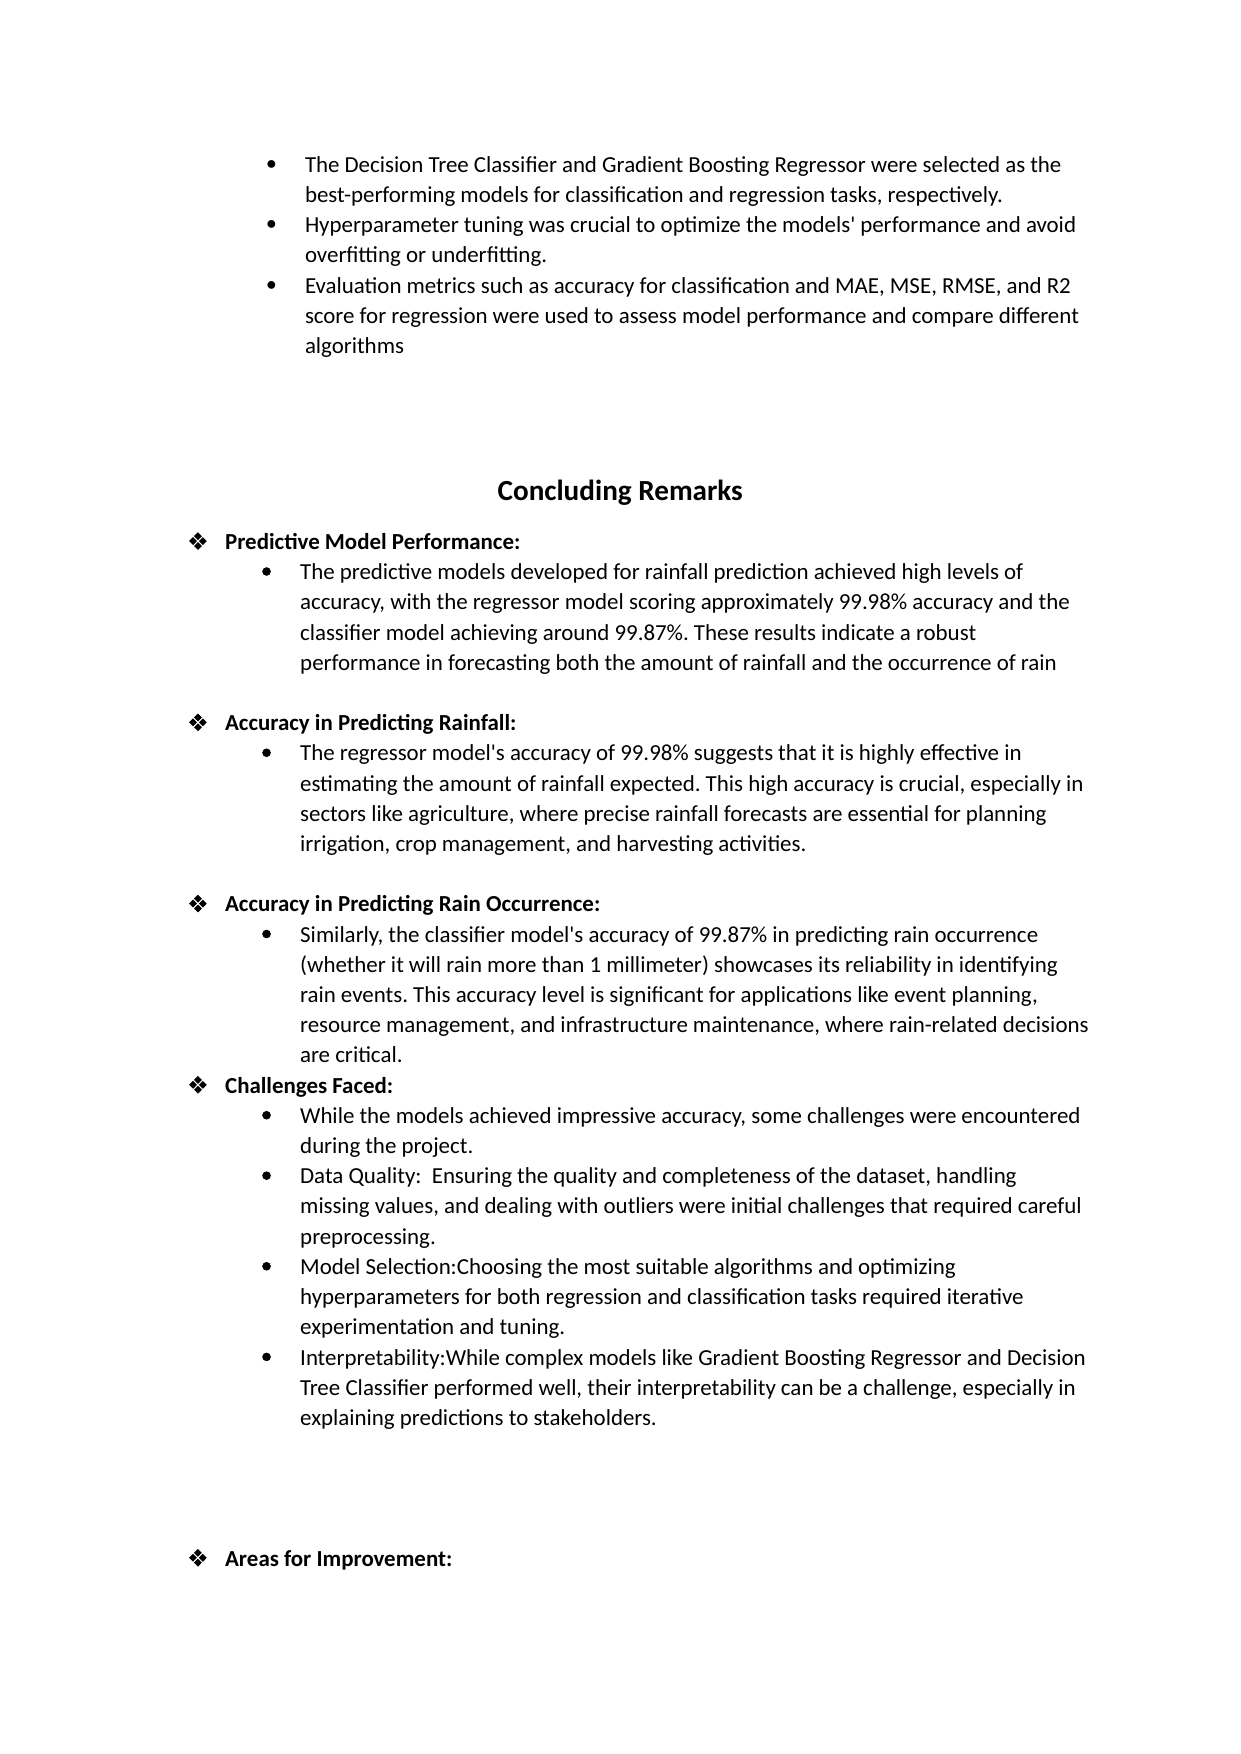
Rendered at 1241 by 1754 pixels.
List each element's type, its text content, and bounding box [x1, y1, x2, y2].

list Similarly, the classifier model's accuracy of 99.87% in predicting rain occurrence (whether it will rain more than 1 millimeter) showcases its reliability in identifying rain events. This accuracy level is significant for applications like event planning, resource management, and infrastructure maintenance, where rain-related decisions are critical. [262, 920, 1090, 1068]
list Challenges Faced: [187, 1071, 1090, 1099]
list The regressor model's accuracy of 99.98% suggests that it is highly effective in estimating the amount of rainfall expected. This high accuracy is crucial, especially in sectors like agriculture, where precise rainfall forecasts are essential for planning irrigation, crop management, and harvesting activities. [262, 738, 1090, 857]
list Evaluation metrics such as accuracy for classification and MAE, MSE, RMSE, and R2 score for regression were used to assess model performance and compare different algorithms [267, 271, 1090, 359]
list The Decision Tree Classifier and Gradient Boosting Regressor were selected as the best-performing models for classification and regression tasks, respectively. [267, 150, 1090, 208]
list Data Quality: Ensuring the quality and completeness of the dataset, handling missing values, and dealing with outliers were initial challenges that required careful preprocessing. [262, 1161, 1090, 1250]
list Accuracy in Predicting Rainfall: [187, 708, 1090, 736]
list Model Selection:Choosing the most suitable algorithms and optimizing hyperparameters for both regression and classification tasks required iterative experimentation and tuning. [262, 1252, 1090, 1340]
list While the models achieved impressive accuracy, some challenges were encountered during the project. [262, 1101, 1090, 1159]
list The predictive models developed for rainfall prediction achieved high levels of accuracy, with the regressor model scoring approximately 99.98% accuracy and the classifier model achieving around 99.87%. These results indicate a robust performance in forecasting both the amount of rainfall and the occurrence of rain [262, 557, 1090, 676]
list Predictive Model Performance: [187, 527, 1090, 555]
list Accuracy in Predicting Rain Occurrence: [187, 889, 1090, 917]
list Hyperparameter tuning was crucial to optimize the models' performance and avoid overfitting or underfitting. [267, 210, 1090, 269]
text Concluding Remarks [150, 472, 1090, 507]
list Areas for Improvement: [187, 1544, 1090, 1572]
list Interpretability:While complex models like Gradient Boosting Regressor and Decision Tree Classifier performed well, their interpretability can be a challenge, especially in explaining predictions to stakeholders. [262, 1343, 1090, 1431]
